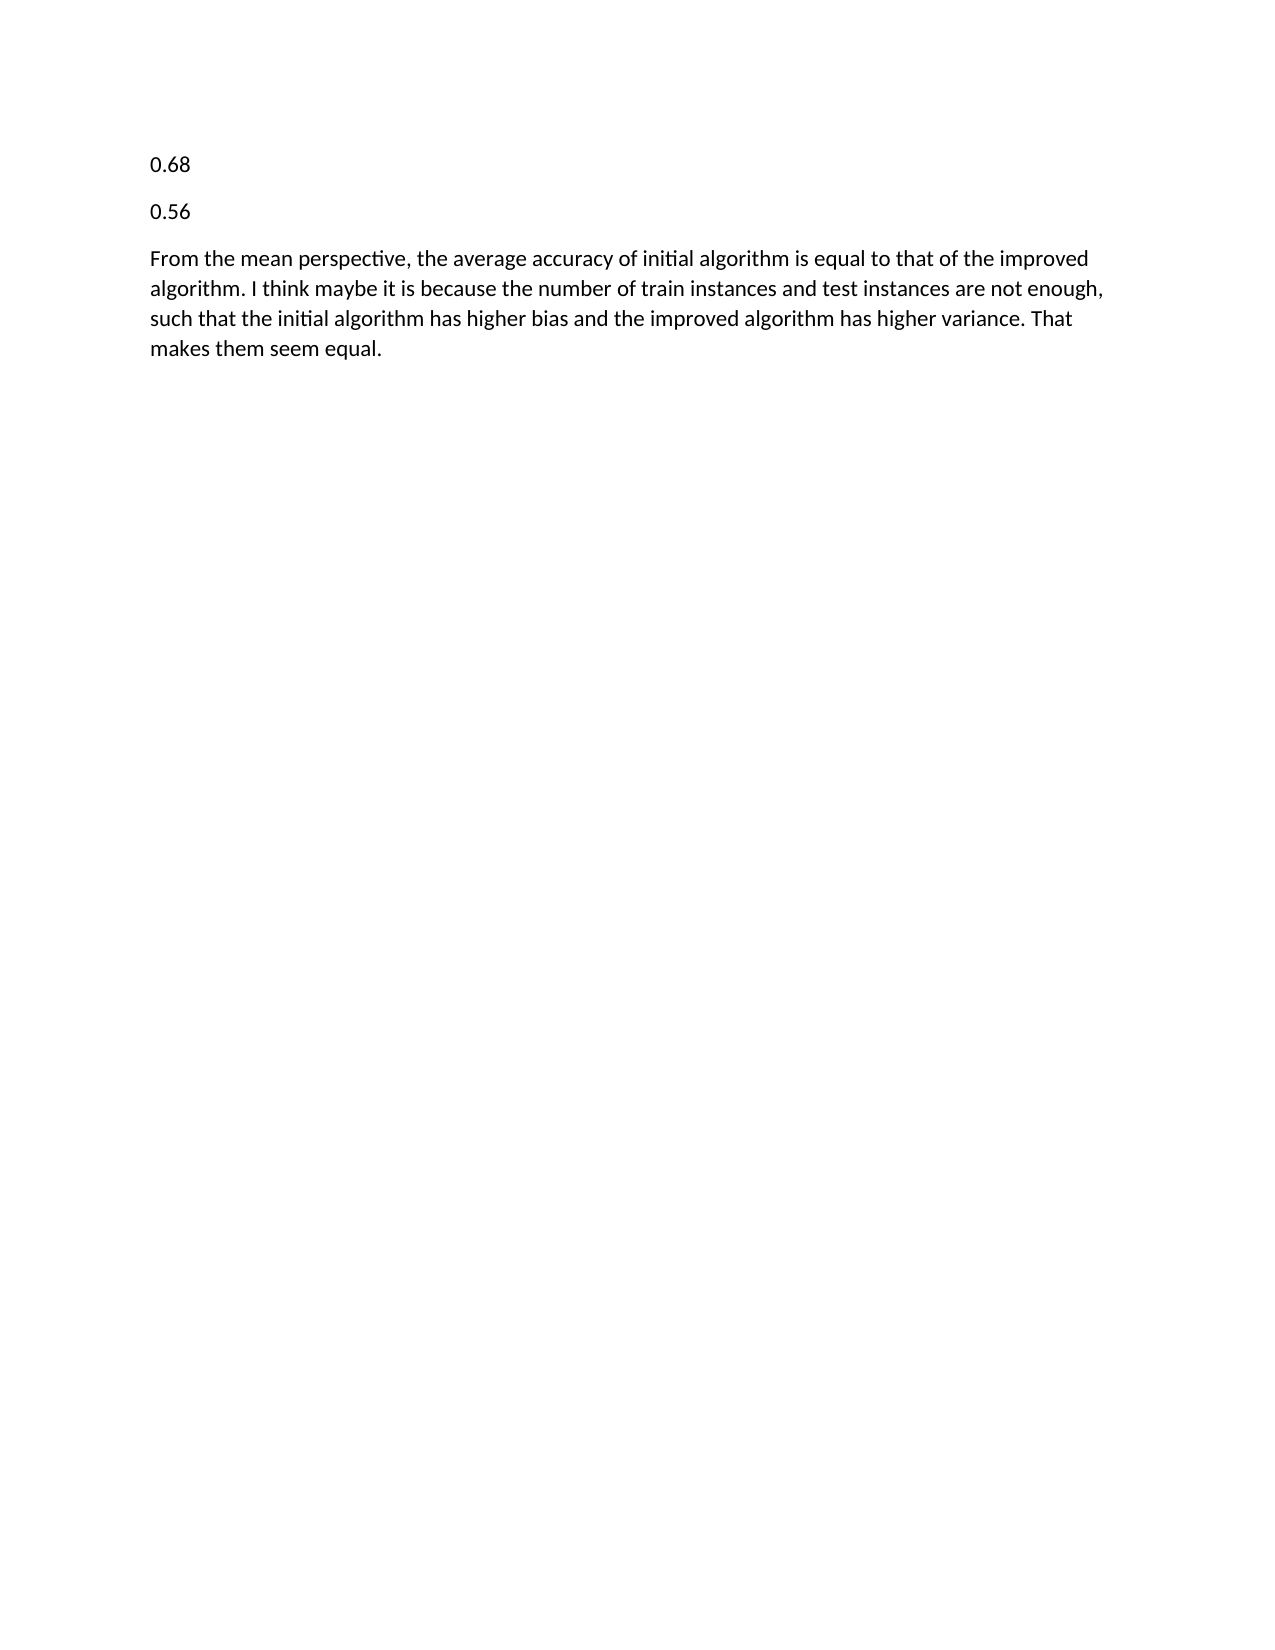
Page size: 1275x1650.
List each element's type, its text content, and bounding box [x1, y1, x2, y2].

text From the mean perspective, the average accuracy of initial algorithm is equal to that of the improved algorithm. I think maybe it is because the number of train instances and test instances are not enough, such that the initial algorithm has higher bias and the improved algorithm has higher variance. That makes them seem equal. [150, 244, 1125, 362]
text 0.68 [150, 150, 1125, 178]
text 0.56 [150, 197, 1125, 225]
